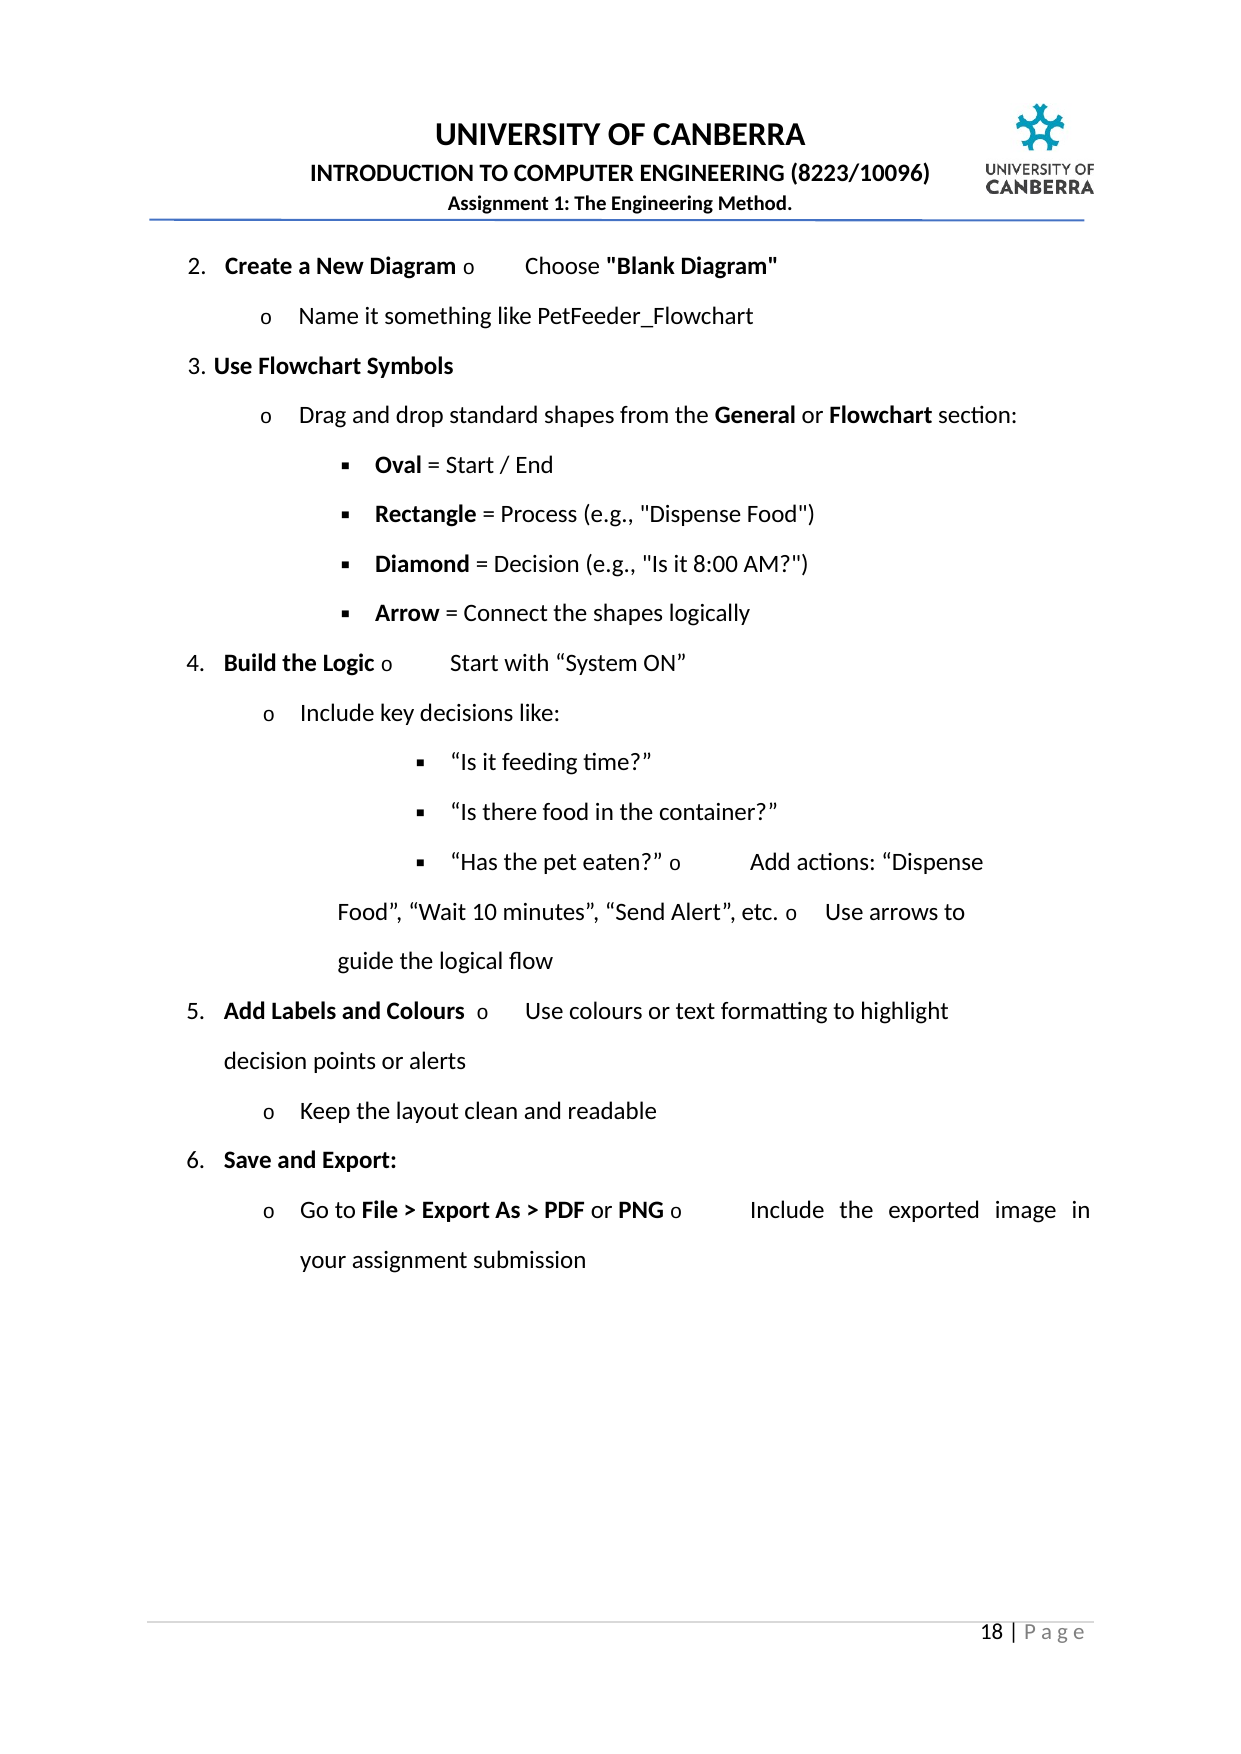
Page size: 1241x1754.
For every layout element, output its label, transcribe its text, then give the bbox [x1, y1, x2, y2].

list Oval = Start / End [337, 449, 1091, 479]
list Add Labels and Colours o Use colours or text formatting to highlight decision points or alerts [186, 995, 975, 1075]
list Include key decisions like: [262, 697, 1091, 727]
list Build the Logic o Start with “System ON” [186, 647, 975, 677]
text o Name it something like PetFeeder_Flowchart [150, 301, 1091, 331]
list “Is it feeding time?” [337, 746, 990, 777]
list Save and Export: [186, 1144, 975, 1175]
picture [986, 103, 1094, 194]
list “Has the pet eaten?” o Add actions: “Dispense Food”, “Wait 10 minutes”, “Send Alert”, etc. o Use arrows to guide the logical flow [337, 846, 990, 976]
list Go to File > Export As > PDF or PNG o Include the exported image in your assignment submission [262, 1194, 1091, 1274]
list Diamond = Decision (e.g., "Is it 8:00 AM?") [337, 548, 1091, 578]
subtitle 3. Use Flowchart Symbols [187, 350, 1091, 380]
list Keep the layout clean and readable [262, 1095, 1091, 1126]
list Create a New Diagram o Choose "Blank Diagram" [187, 251, 822, 281]
list Rectangle = Process (e.g., "Dispense Food") [337, 498, 1091, 529]
list “Is there food in the container?” [337, 796, 990, 827]
list Arrow = Connect the shapes logically [337, 597, 1091, 628]
text o Drag and drop standard shapes from the General or Flowchart section: [150, 399, 1091, 430]
